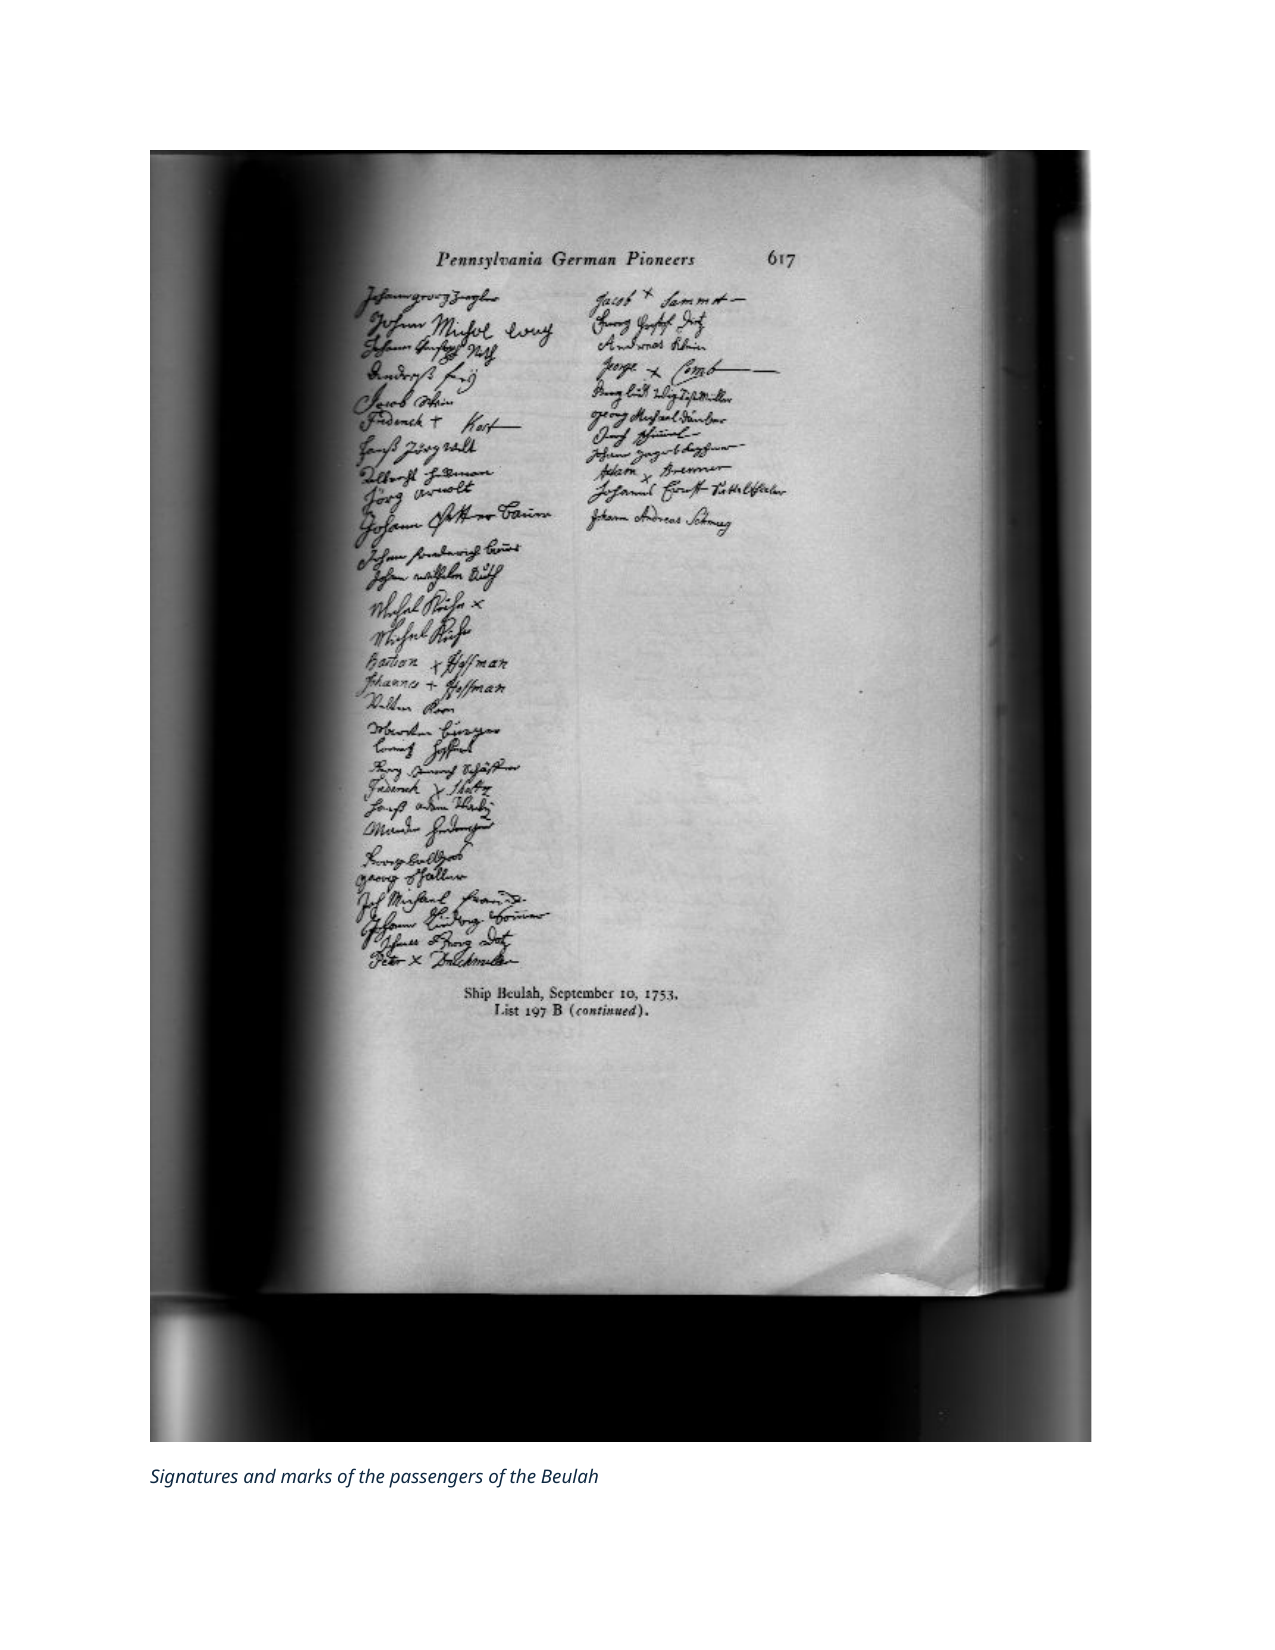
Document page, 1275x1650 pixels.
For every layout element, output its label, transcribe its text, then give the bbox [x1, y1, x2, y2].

picture [150, 150, 1092, 1442]
text Signatures and marks of the passengers of the Beulah [150, 1464, 1125, 1489]
